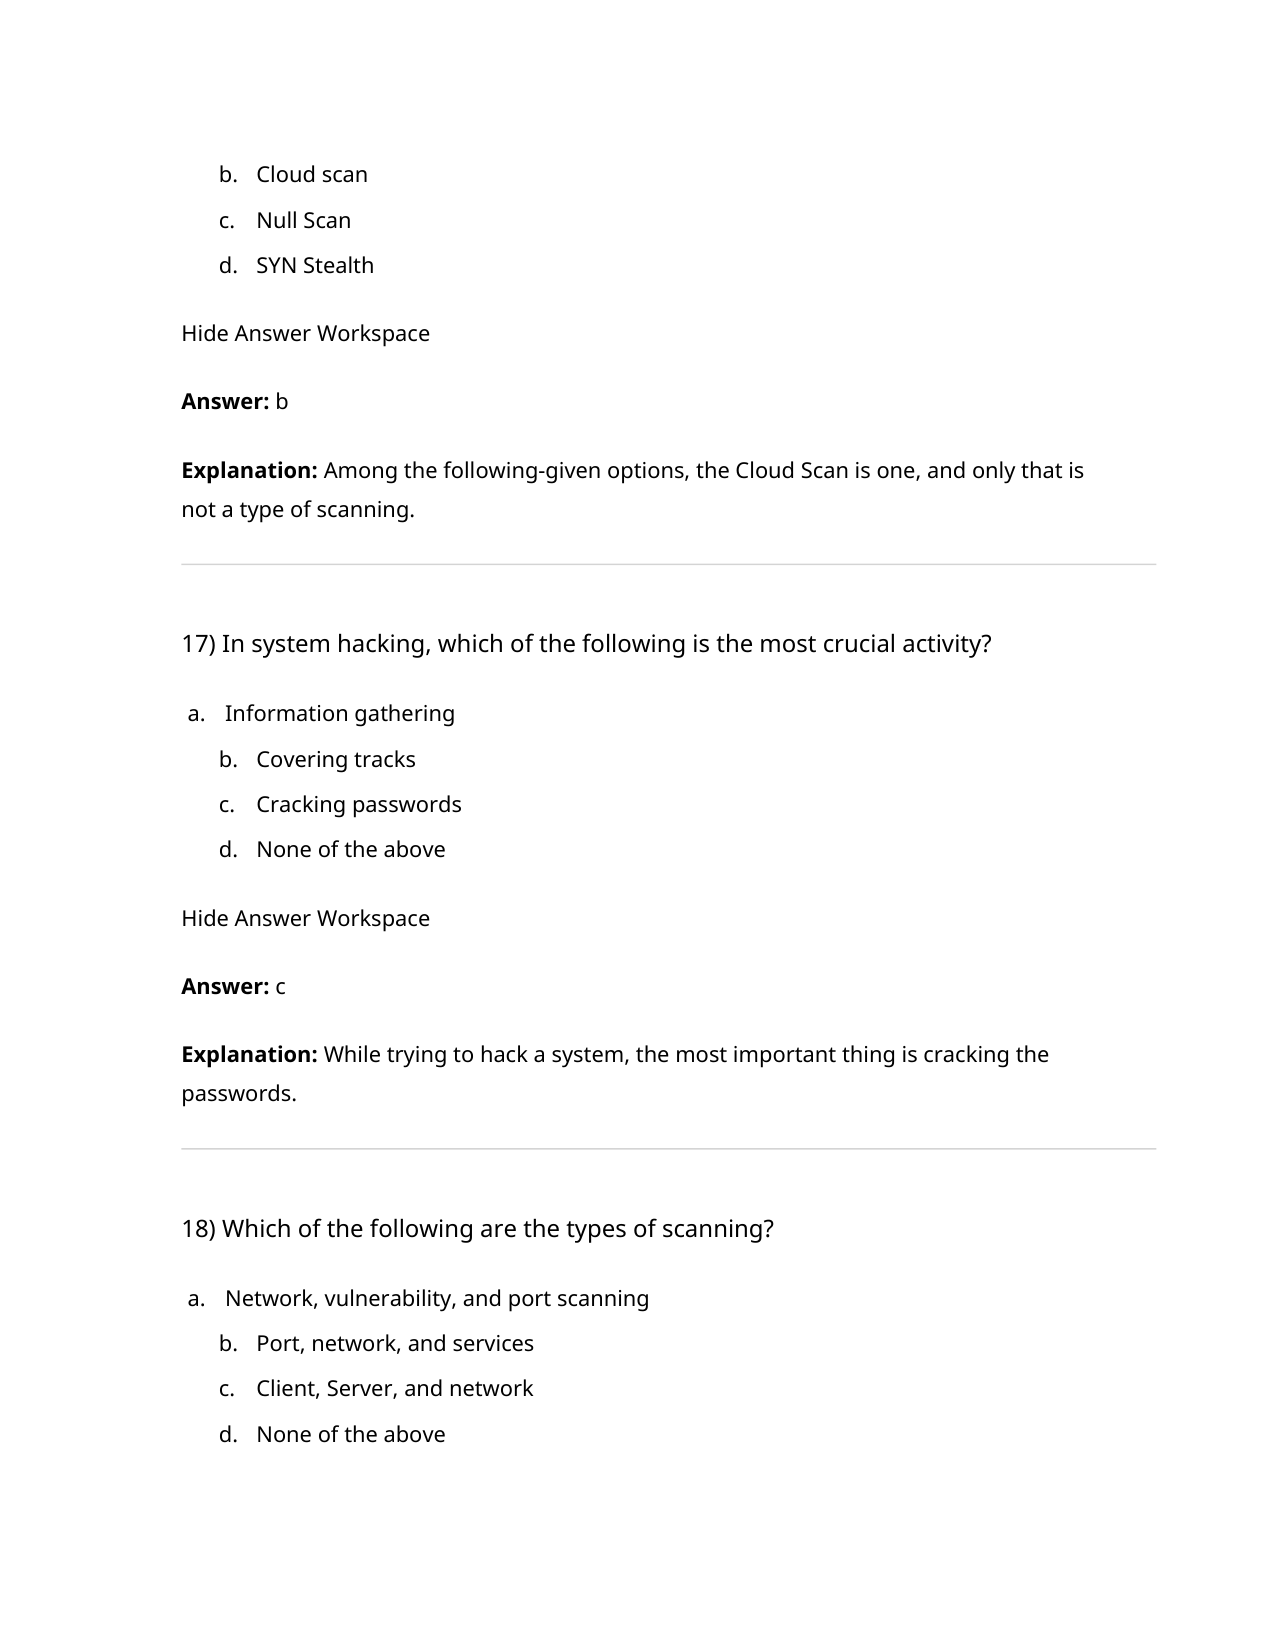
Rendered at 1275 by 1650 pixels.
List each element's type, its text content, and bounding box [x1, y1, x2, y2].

text Answer: c [181, 961, 1125, 1001]
text Hide Answer Workspace [181, 309, 1125, 348]
text Hide Answer Workspace [181, 893, 1125, 932]
text Answer: b [181, 377, 1125, 416]
list Null Scan [219, 195, 1125, 234]
list None of the above [219, 825, 1125, 864]
list Network, vulnerability, and port scanning [187, 1273, 1125, 1312]
list Covering tracks [219, 734, 1125, 773]
list Cloud scan [219, 150, 1125, 189]
text 18) Which of the following are the types of scanning? [181, 1205, 1125, 1244]
list SYN Stealth [219, 241, 1125, 280]
list Client, Server, and network [219, 1364, 1125, 1403]
text 17) In system hacking, which of the following is the most crucial activity? [181, 621, 1125, 660]
list Port, network, and services [219, 1319, 1125, 1358]
text Explanation: While trying to hack a system, the most important thing is cracking the passwords. [181, 1030, 1125, 1108]
list None of the above [219, 1409, 1125, 1448]
list Cracking passwords [219, 780, 1125, 819]
list Information gathering [187, 689, 1125, 728]
text Explanation: Among the following-given options, the Cloud Scan is one, and only that is not a type of scanning. [181, 445, 1125, 523]
